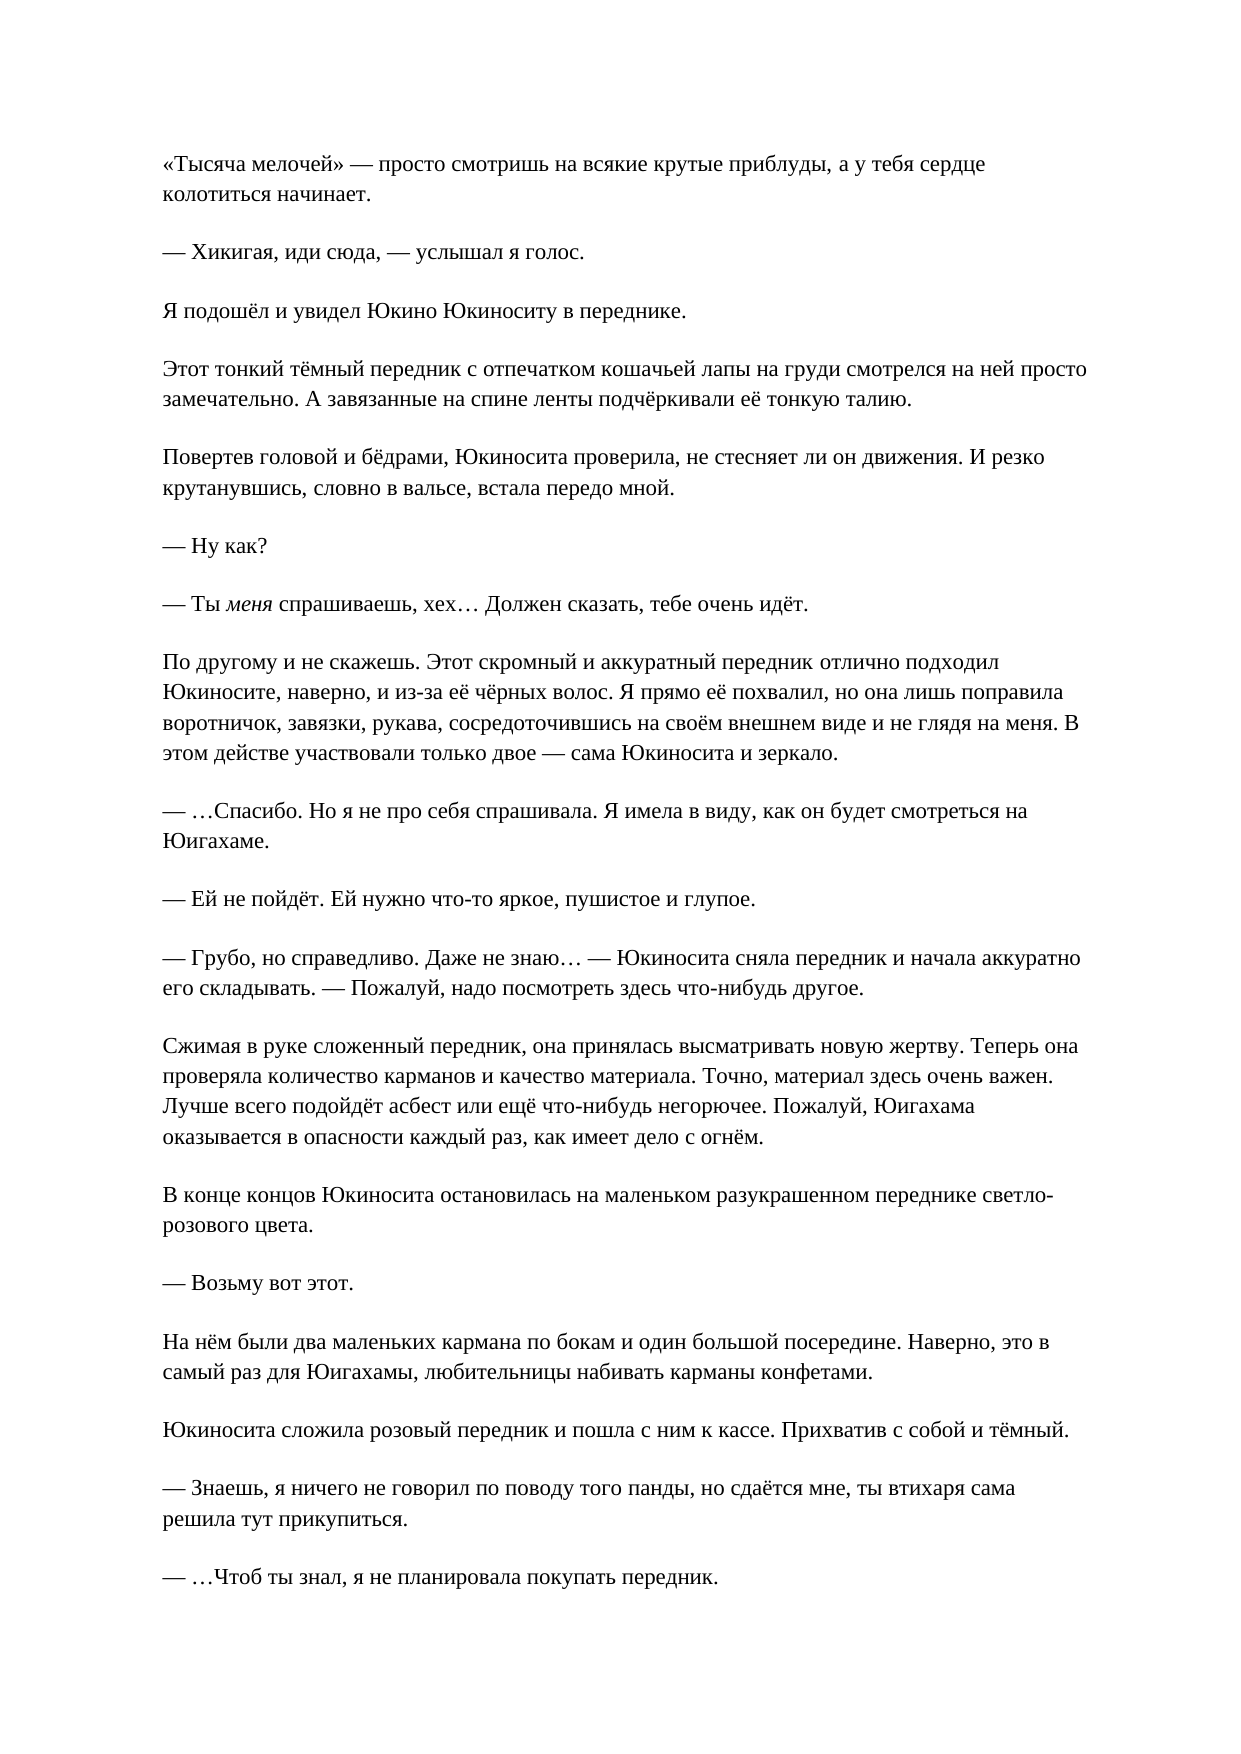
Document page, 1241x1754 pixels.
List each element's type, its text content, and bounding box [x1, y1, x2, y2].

text — Грубо, но справедливо. Даже не знаю… — Юкиносита сняла передник и начала аккуратно его складывать. — Пожалуй, надо посмотреть здесь что-нибудь другое. [162, 944, 1090, 1000]
text По другому и не скажешь. Этот скромный и аккуратный передник отлично подходил Юкиносите, наверно, и из-за её чёрных волос. Я прямо её похвалил, но она лишь поправила воротничок, завязки, рукава, сосредоточившись на своём внешнем виде и не глядя на меня. В этом действе участвовали только двое — сама Юкиносита и зеркало. [162, 648, 1090, 765]
text — …Спасибо. Но я не про себя спрашивала. Я имела в виду, как он будет смотреться на Юигахаме. [162, 797, 1090, 854]
text — Ей не пойдёт. Ей нужно что-то яркое, пушистое и глупое. [162, 886, 1090, 912]
text В конце концов Юкиносита остановилась на маленьком разукрашенном переднике светло-розового цвета. [162, 1181, 1090, 1238]
text Сжимая в руке сложенный передник, она принялась высматривать новую жертву. Теперь она проверяла количество карманов и качество материала. Точно, материал здесь очень важен. Лучше всего подойдёт асбест или ещё что-нибудь негорючее. Пожалуй, Юигахама оказывается в опасности каждый раз, как имеет дело с огнём. [162, 1032, 1090, 1149]
text — …Чтоб ты знал, я не планировала покупать передник. [162, 1563, 1090, 1589]
text Юкиносита сложила розовый передник и пошла с ним к кассе. Прихватив с собой и тёмный. [162, 1416, 1090, 1442]
text Этот тонкий тёмный передник с отпечатком кошачьей лапы на груди смотрелся на ней просто замечательно. А завязанные на спине ленты подчёркивали её тонкую талию. [162, 355, 1090, 411]
text — Ты меня спрашиваешь, хех… Должен сказать, тебе очень идёт. [162, 590, 1090, 616]
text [162, 150, 1090, 207]
text — Знаешь, я ничего не говорил по поводу того панды, но сдаётся мне, ты втихаря сама решила тут прикупиться. [162, 1474, 1090, 1531]
text На нём были два маленьких кармана по бокам и один большой посередине. Наверно, это в самый раз для Юигахамы, любительницы набивать карманы конфетами. [162, 1328, 1090, 1384]
text — Хикигая, иди сюда, — услышал я голос. [162, 238, 1090, 265]
text Повертев головой и бёдрами, Юкиносита проверила, не стесняет ли он движения. И резко крутанувшись, словно в вальсе, встала передо мной. [162, 443, 1090, 500]
text Я подошёл и увидел Юкино Юкиноситу в переднике. [162, 297, 1090, 323]
text — Возьму вот этот. [162, 1269, 1090, 1296]
text — Ну как? [162, 532, 1090, 558]
